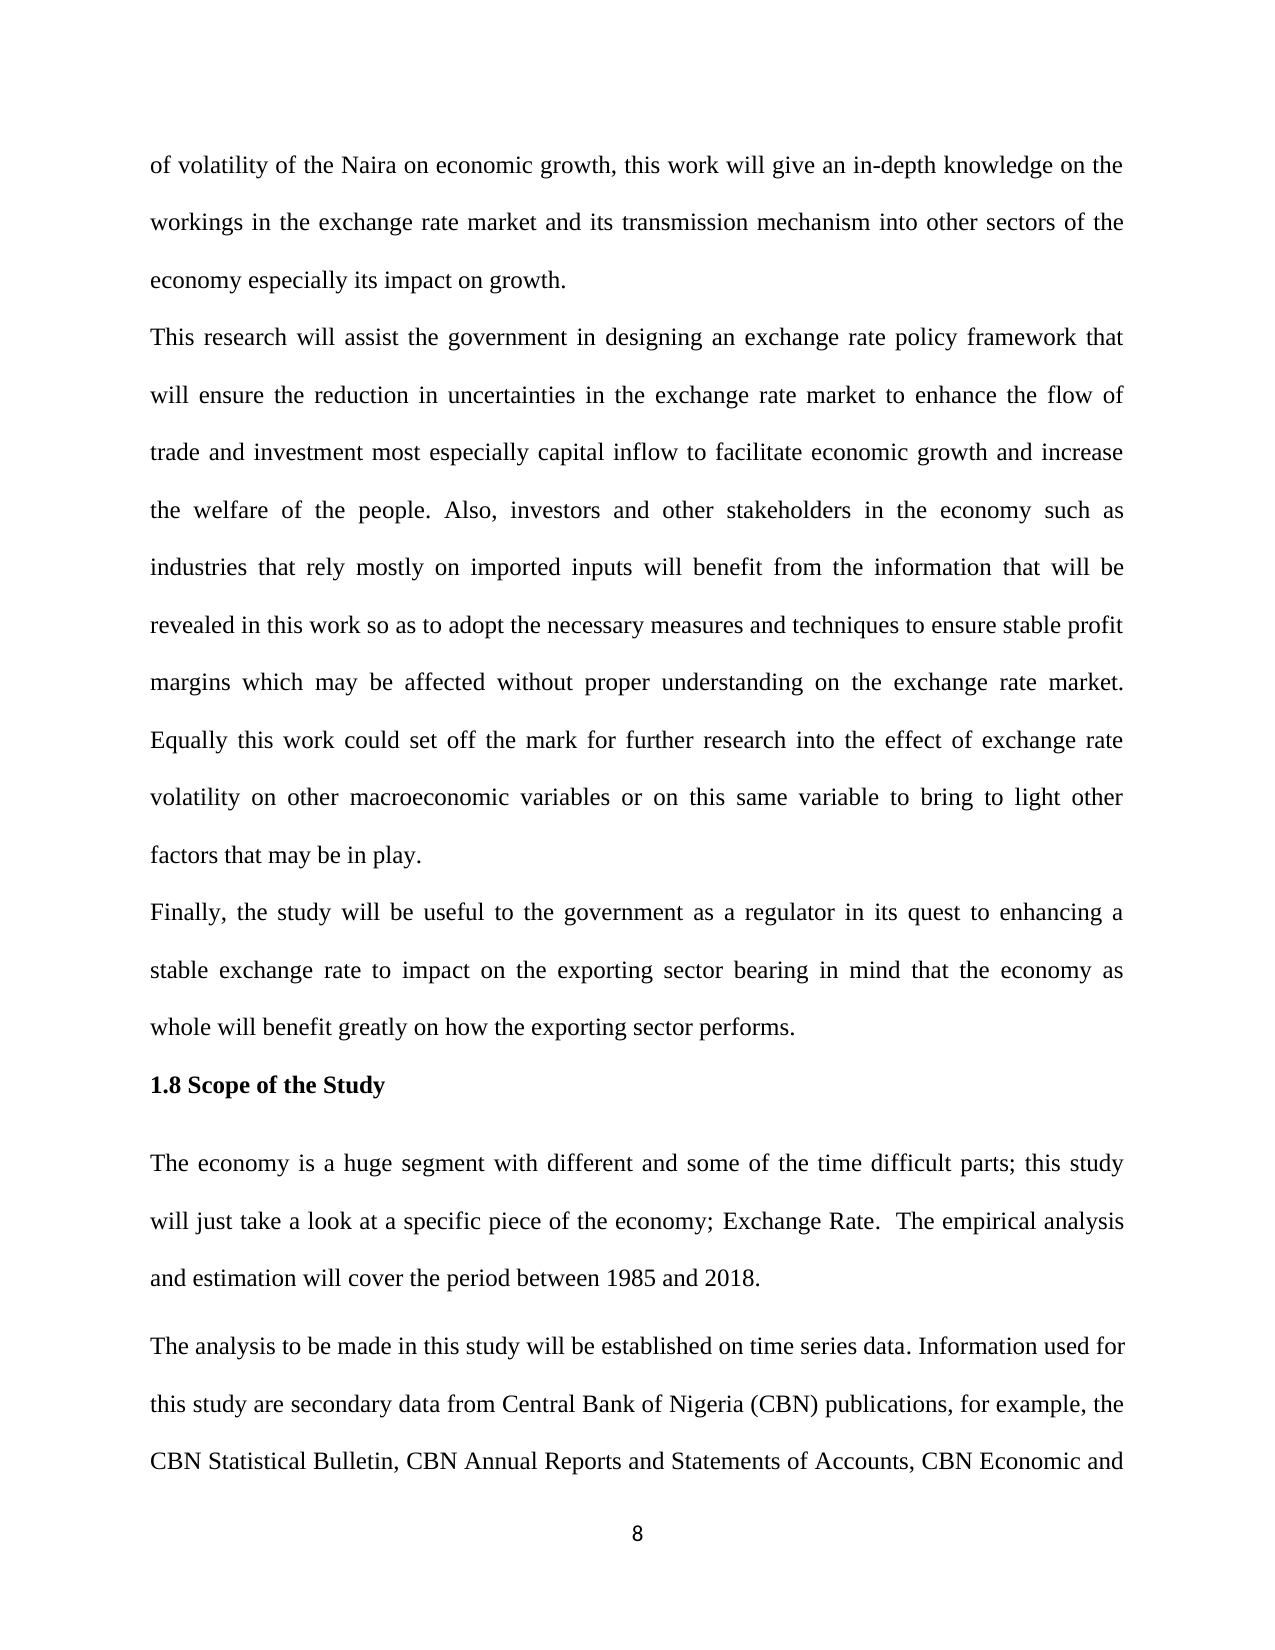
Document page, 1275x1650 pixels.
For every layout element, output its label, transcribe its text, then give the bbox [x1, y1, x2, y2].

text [150, 1331, 1125, 1475]
text 1.8 Scope of the Study [150, 1070, 1125, 1099]
text This research will assist the government in designing an exchange rate policy framework that will ensure the reduction in uncertainties in the exchange rate market to enhance the flow of trade and investment most especially capital inflow to facilitate economic growth and increase the welfare of the people. Also, investors and other stakeholders in the economy such as industries that rely mostly on imported inputs will benefit from the information that will be revealed in this work so as to adopt the necessary measures and techniques to ensure stable profit margins which may be affected without proper understanding on the exchange rate market. Equally this work could set off the mark for further research into the effect of exchange rate volatility on other macroeconomic variables or on this same variable to bring to light other factors that may be in play. [150, 322, 1125, 869]
text Finally, the study will be useful to the government as a regulator in its quest to enhancing a stable exchange rate to impact on the exporting sector bearing in mind that the economy as whole will benefit greatly on how the exporting sector performs. [150, 897, 1125, 1041]
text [150, 150, 1125, 294]
text The economy is a huge segment with different and some of the time difficult parts; this study will just take a look at a specific piece of the economy; Exchange Rate. The empirical analysis and estimation will cover the period between 1985 and 2018. [150, 1148, 1125, 1292]
